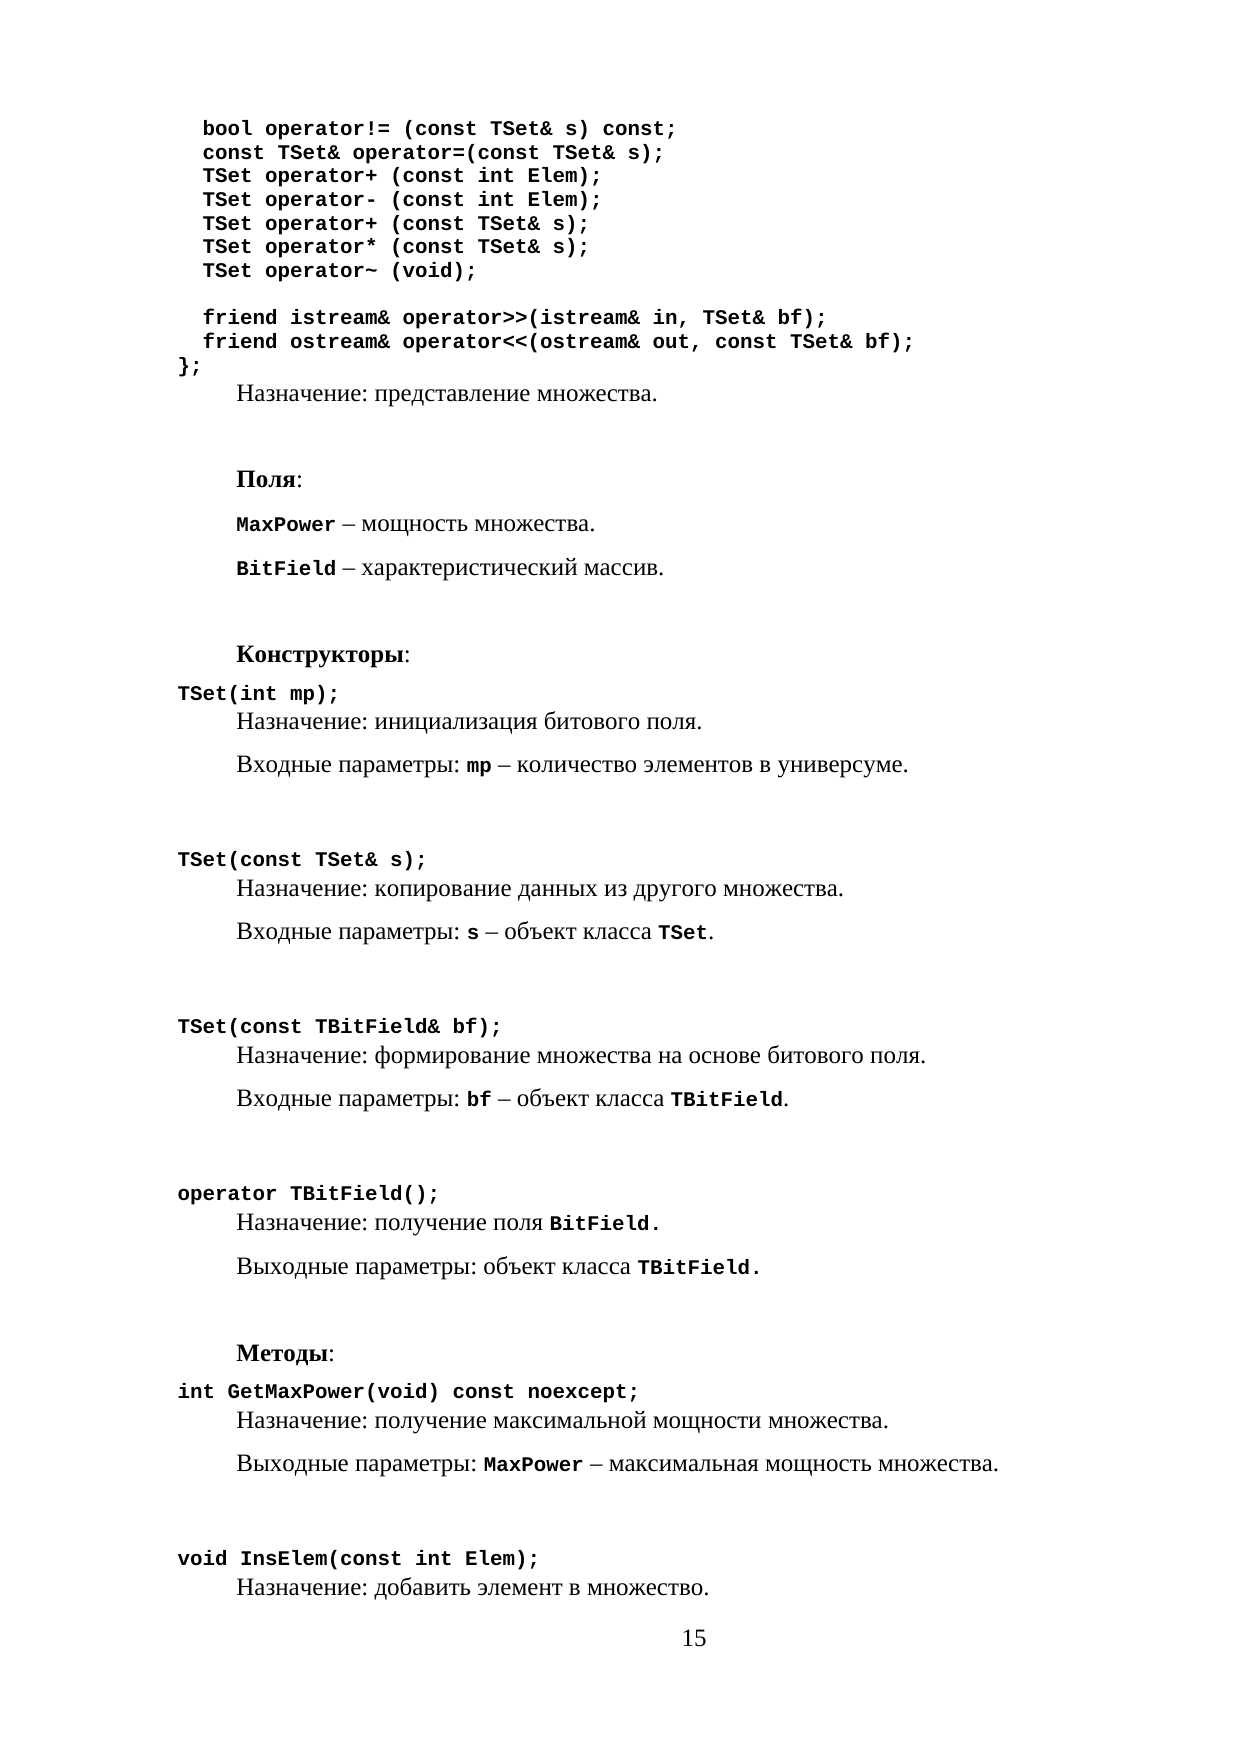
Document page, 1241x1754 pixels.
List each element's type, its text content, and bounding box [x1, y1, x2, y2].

text MaxPower – мощность множества. [177, 508, 1152, 537]
text Выходные параметры: объект класса TBitField. [177, 1251, 1152, 1281]
text friend ostream& operator<<(ostream& out, const TSet& bf); [177, 331, 1152, 354]
text TSet operator+ (const TSet& s); [177, 213, 1152, 236]
text TSet operator~ (void); [177, 260, 1152, 284]
text Конструкторы: [177, 639, 1152, 668]
text }; [177, 354, 1152, 378]
text BitField – характеристический массив. [177, 552, 1152, 582]
text TSet(int mp); [177, 683, 1152, 706]
text Входные параметры: mp – количество элементов в универсуме. [177, 749, 1152, 779]
text TSet operator* (const TSet& s); [177, 236, 1152, 260]
text Назначение: добавить элемент в множество. [177, 1572, 1152, 1601]
text Назначение: представление множества. [177, 378, 1152, 407]
text Методы: [177, 1338, 1152, 1367]
text Назначение: получение поля BitField. [177, 1207, 1152, 1236]
text void InsElem(const int Elem); [177, 1548, 1152, 1572]
text Назначение: инициализация битового поля. [177, 706, 1152, 735]
text Назначение: получение максимальной мощности множества. [177, 1405, 1152, 1434]
text bool operator!= (const TSet& s) const; [177, 118, 1152, 142]
text Выходные параметры: MaxPower – максимальная мощность множества. [177, 1448, 1152, 1478]
text Поля: [177, 464, 1152, 493]
text const TSet& operator=(const TSet& s); [177, 142, 1152, 165]
text operator TBitField(); [177, 1183, 1152, 1207]
text TSet operator+ (const int Elem); [177, 165, 1152, 189]
text Входные параметры: s – объект класса TSet. [177, 916, 1152, 946]
text Назначение: формирование множества на основе битового поля. [177, 1040, 1152, 1068]
text TSet operator- (const int Elem); [177, 189, 1152, 213]
text int GetMaxPower(void) const noexcept; [177, 1382, 1152, 1405]
text TSet(const TBitField& bf); [177, 1016, 1152, 1040]
text Входные параметры: bf – объект класса TBitField. [177, 1083, 1152, 1112]
text friend istream& operator>>(istream& in, TSet& bf); [177, 307, 1152, 331]
text TSet(const TSet& s); [177, 849, 1152, 873]
text Назначение: копирование данных из другого множества. [177, 873, 1152, 902]
